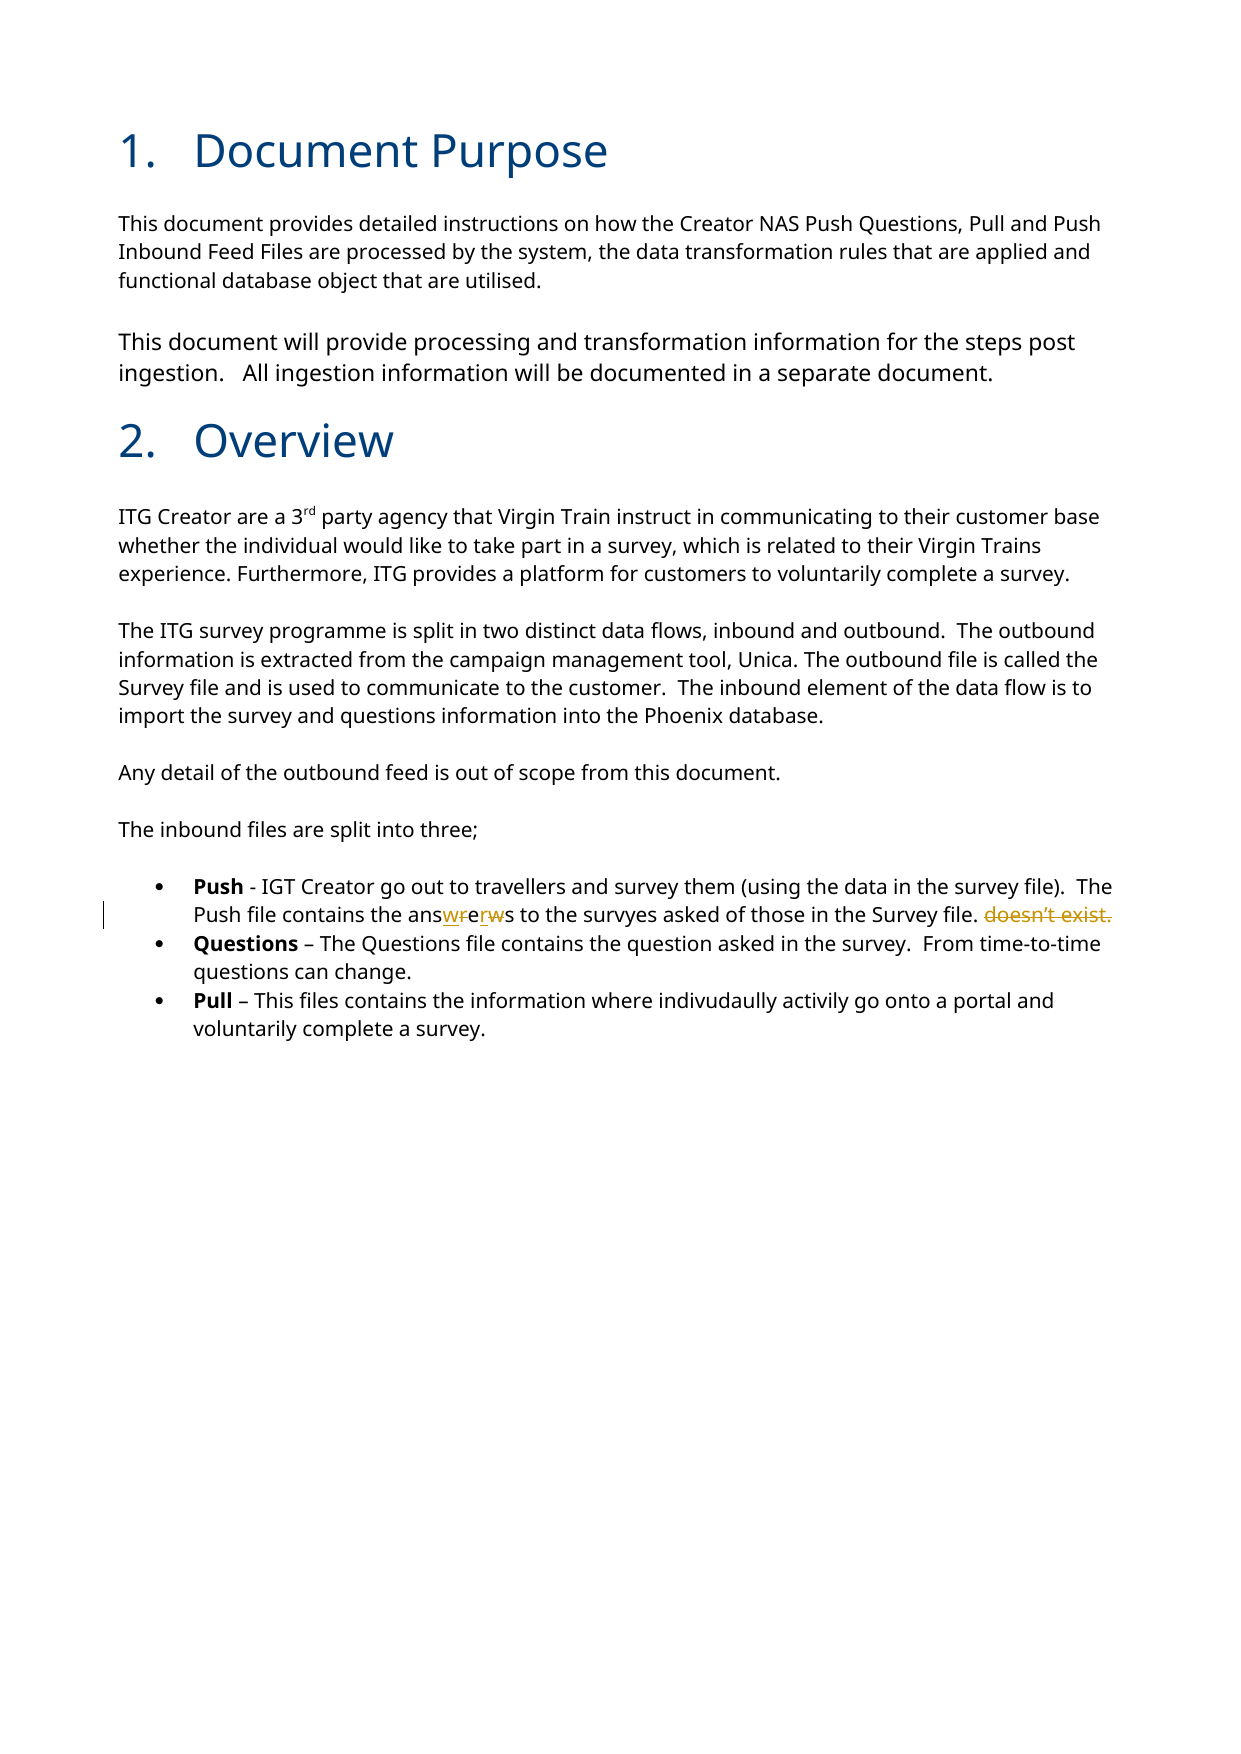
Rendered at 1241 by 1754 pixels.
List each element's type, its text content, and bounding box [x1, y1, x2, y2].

text This document provides detailed instructions on how the Creator NAS Push Questions, Pull and Push Inbound Feed Files are processed by the system, the data transformation rules that are applied and functional database object that are utilised. [118, 209, 1152, 294]
list Questions – The Questions file contains the question asked in the survey. From time-to-time questions can change. [156, 929, 1152, 986]
text Any detail of the outbound feed is out of scope from this document. [118, 758, 1152, 787]
text The ITG survey programme is split in two distinct data flows, inbound and outbound. The outbound information is extracted from the campaign management tool, Unica. The outbound file is called the Survey file and is used to communicate to the customer. The inbound element of the data flow is to import the survey and questions information into the Phoenix database. [118, 616, 1152, 730]
list Pull – This files contains the information where indivudaully activily go onto a portal and voluntarily complete a survey. [156, 986, 1152, 1043]
text The inbound files are split into three; [118, 815, 1152, 844]
subtitle Document Purpose [118, 118, 1152, 181]
list Push - IGT Creator go out to travellers and survey them (using the data in the survey file). The Push file contains the anses to the survyes asked of those in the Survey file. [156, 872, 1152, 929]
subtitle Overview [118, 409, 1152, 471]
text ITG Creator are a 3rd party agency that Virgin Train instruct in communicating to their customer base whether the individual would like to take part in a survey, which is related to their Virgin Trains experience. Furthermore, ITG provides a platform for customers to voluntarily complete a survey. [118, 502, 1152, 588]
text This document will provide processing and transformation information for the steps post ingestion. All ingestion information will be documented in a separate document. [118, 326, 1152, 388]
